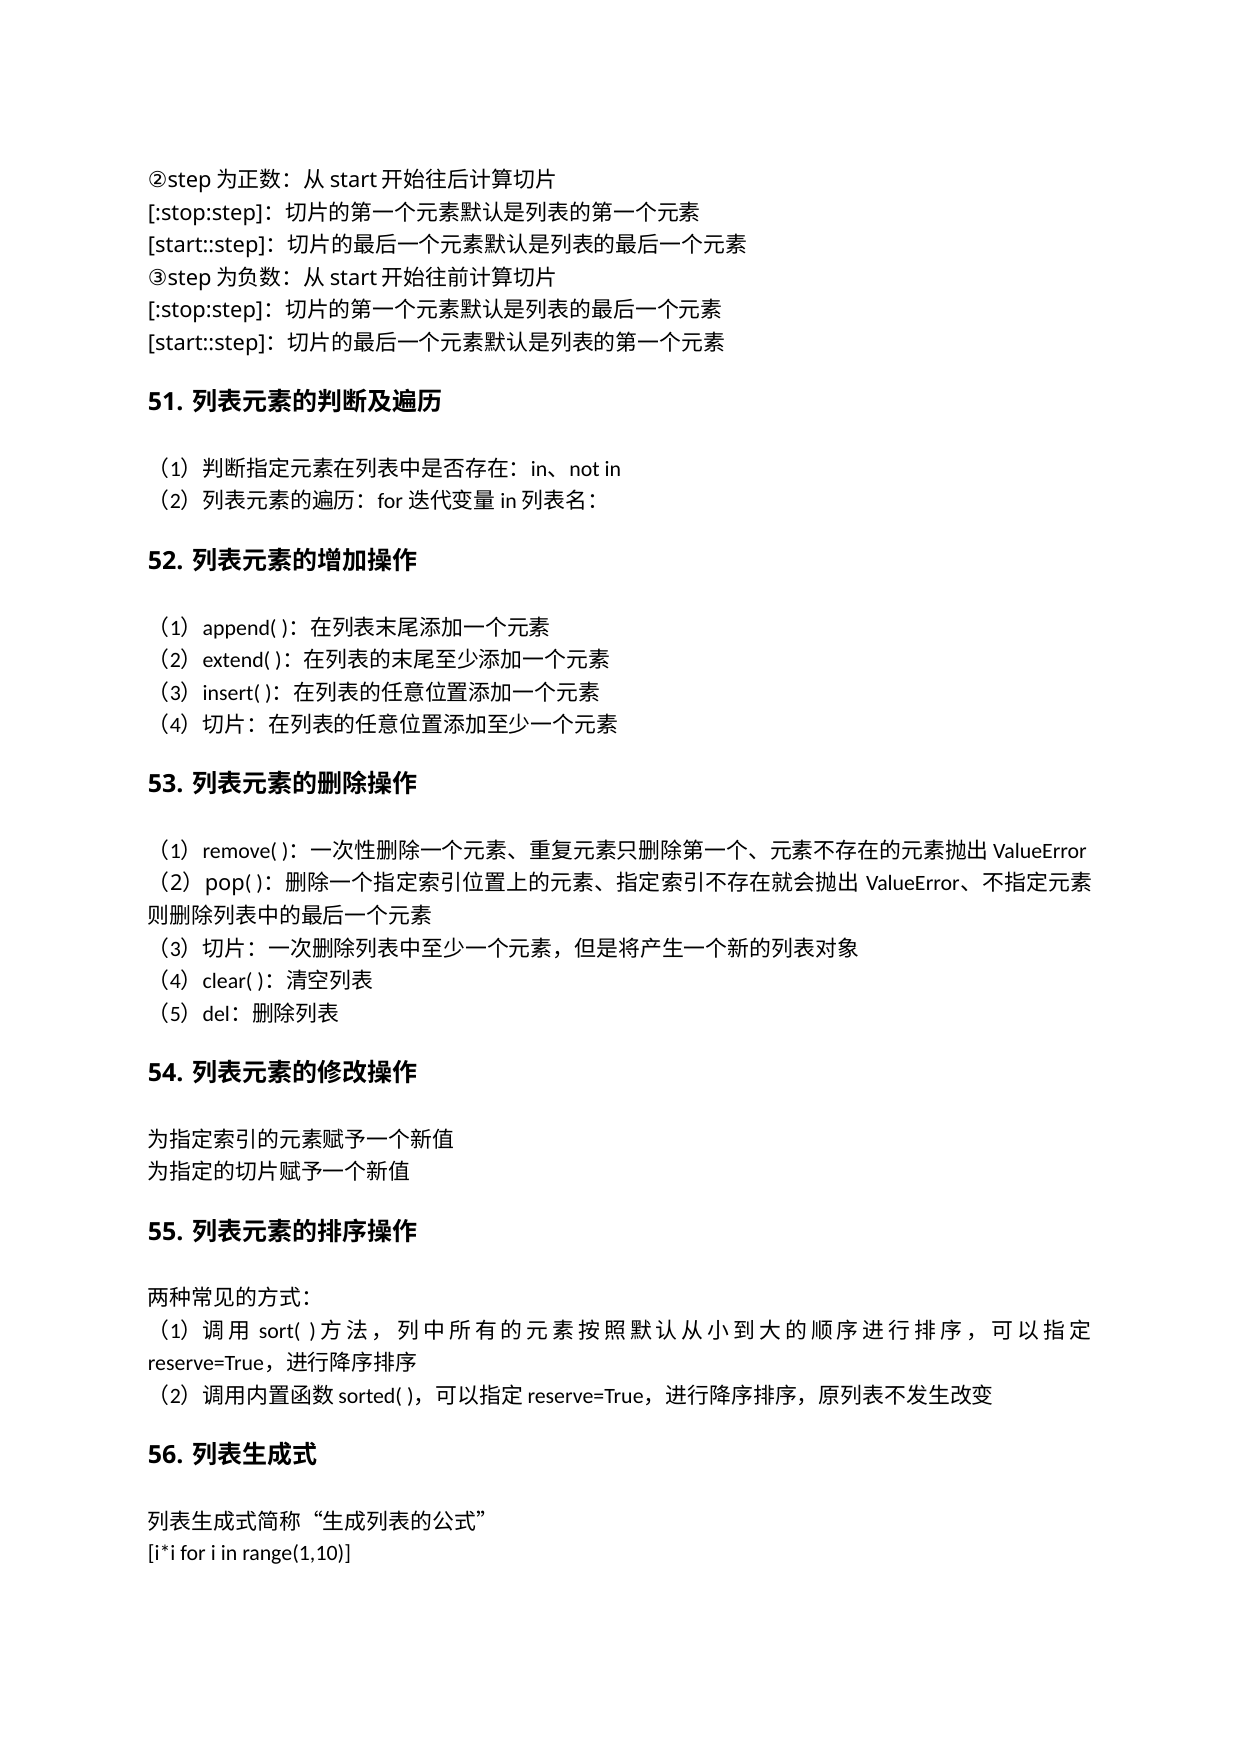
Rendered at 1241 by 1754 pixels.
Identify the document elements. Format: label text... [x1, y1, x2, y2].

list 调用sort( )方法，列中所有的元素按照默认从小到大的顺序进行排序，可以指定reserve=True，进行降序排序 [148, 1312, 1093, 1377]
list [start::step]：切片的最后一个元素默认是列表的第一个元素 [148, 324, 1093, 357]
text （1）判断指定元素在列表中是否存在：in、not in [148, 451, 1093, 483]
text 列表生成式简称“生成列表的公式” [148, 1503, 1093, 1536]
subtitle 列表元素的排序操作 [148, 1197, 1093, 1262]
text 为指定索引的元素赋予一个新值 [148, 1121, 1093, 1154]
list [start::step]：切片的最后一个元素默认是列表的最后一个元素 [148, 227, 1093, 259]
list （4）clear( )：清空列表 [148, 963, 1093, 995]
text （4）切片：在列表的任意位置添加至少一个元素 [148, 707, 1093, 739]
subtitle 列表元素的增加操作 [148, 526, 1093, 591]
list （5）del：删除列表 [148, 995, 1093, 1028]
list ③step为负数：从start开始往前计算切片 [148, 259, 1093, 292]
text （1）append( )：在列表末尾添加一个元素 [148, 609, 1093, 642]
list （2）pop( )：删除一个指定索引位置上的元素、指定索引不存在就会抛出ValueError、不指定元素则删除列表中的最后一个元素 [148, 865, 1093, 930]
list ②step为正数：从start开始往后计算切片 [148, 162, 1093, 194]
list [:stop:step]：切片的第一个元素默认是列表的第一个元素 [148, 194, 1093, 227]
text （2）extend( )：在列表的末尾至少添加一个元素 [148, 642, 1093, 674]
text 两种常见的方式： [148, 1280, 1093, 1312]
subtitle 列表元素的删除操作 [148, 749, 1093, 814]
subtitle 列表生成式 [148, 1420, 1093, 1485]
text [i*i for i in range(1,10)] [148, 1536, 1093, 1568]
list [:stop:step]：切片的第一个元素默认是列表的最后一个元素 [148, 292, 1093, 324]
text （2）列表元素的遍历：for 迭代变量 in 列表名： [148, 483, 1093, 516]
list （3）切片：一次删除列表中至少一个元素，但是将产生一个新的列表对象 [148, 930, 1093, 963]
subtitle 列表元素的判断及遍历 [148, 367, 1093, 432]
subtitle 列表元素的修改操作 [148, 1038, 1093, 1103]
text （1）remove( )：一次性删除一个元素、重复元素只删除第一个、元素不存在的元素抛出ValueError [148, 833, 1093, 865]
text 为指定的切片赋予一个新值 [148, 1154, 1093, 1186]
text （3）insert( )：在列表的任意位置添加一个元素 [148, 674, 1093, 707]
list 调用内置函数sorted( )，可以指定reserve=True，进行降序排序，原列表不发生改变 [148, 1377, 1093, 1410]
